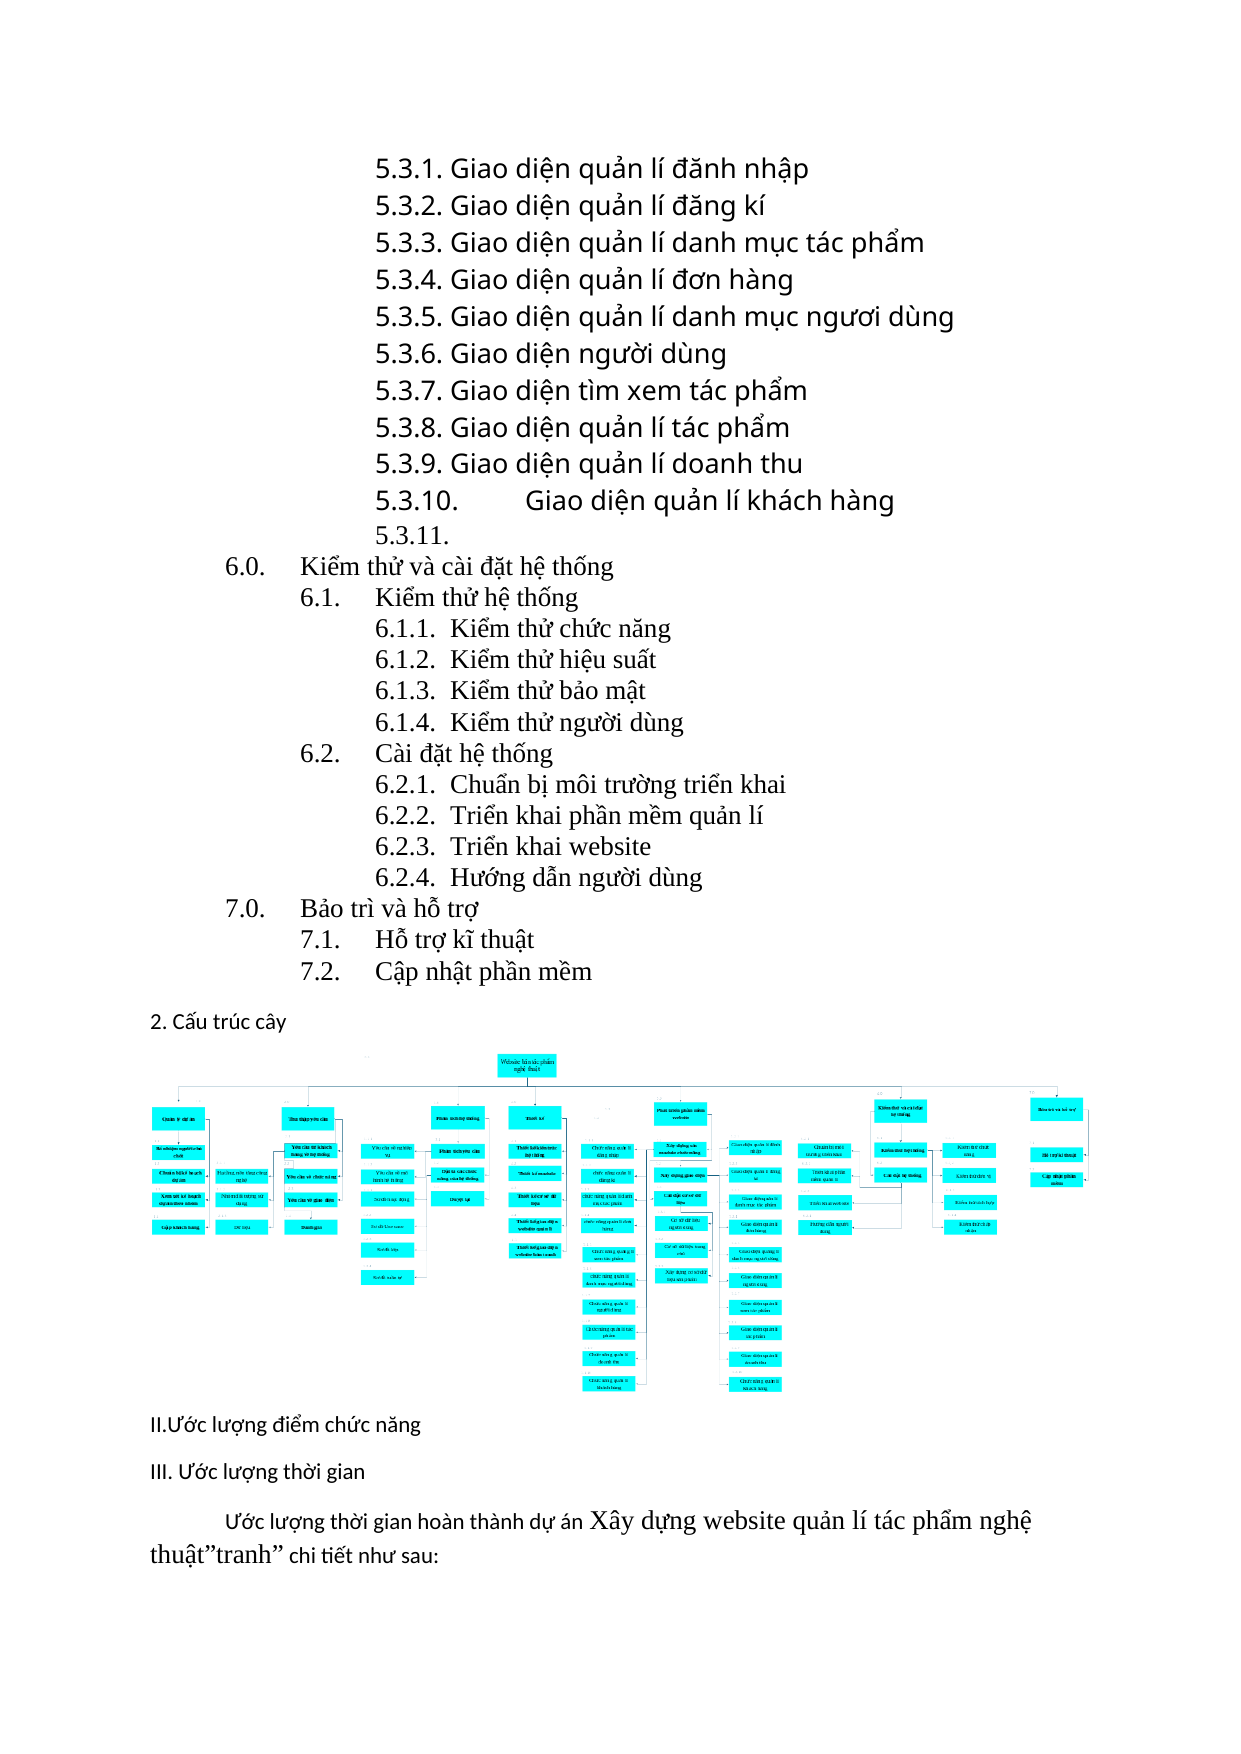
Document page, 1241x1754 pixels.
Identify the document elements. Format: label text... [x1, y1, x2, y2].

list Giao diện quản lí đơn hàng [375, 261, 1090, 297]
text Ước lượng thời gian hoàn thành dự án Xây dựng website quản lí tác phẩm nghệ thuật”tranh” chi tiết như sau: [150, 1504, 1090, 1569]
list Giao diện quản lí tác phẩm [375, 408, 1090, 445]
text 2. Cấu trúc cây [150, 1007, 1090, 1035]
list Kiểm thử bảo mật [375, 674, 1090, 706]
list Triển khai website [375, 830, 1090, 861]
list Hướng dẫn người dùng [375, 861, 1090, 892]
list Cài đặt hệ thống [300, 737, 1090, 768]
list Chuẩn bị môi trường triển khai [375, 768, 1090, 799]
list Giao diện quản lí đănh nhập [375, 150, 1090, 187]
list Giao diện người dùng [375, 334, 1090, 371]
list Kiểm thử chức năng [375, 612, 1090, 643]
list Bảo trì và hỗ trợ [225, 892, 1090, 924]
list Kiểm thử và cài đặt hệ thống [225, 550, 1090, 581]
list Giao diện quản lí doanh thu [375, 445, 1090, 482]
list Giao diện quản lí danh mục tác phẩm [375, 224, 1090, 261]
text II.Ước lượng điểm chức năng [150, 1410, 1090, 1438]
list Giao diện quản lí khách hàng [375, 482, 1090, 519]
list Kiểm thử người dùng [375, 706, 1090, 737]
list Giao diện tìm xem tác phẩm [375, 371, 1090, 408]
list Hỗ trợ kĩ thuật [300, 924, 1090, 955]
list Giao diện quản lí danh mục ngươi dùng [375, 297, 1090, 334]
text III. Ước lượng thời gian [150, 1457, 1090, 1485]
list Triển khai phần mềm quản lí [375, 799, 1090, 830]
list Cập nhật phần mềm [300, 955, 1090, 986]
list Kiểm thử hiệu suất [375, 643, 1090, 674]
list Giao diện quản lí đăng kí [375, 187, 1090, 224]
list Kiểm thử hệ thống [300, 581, 1090, 612]
